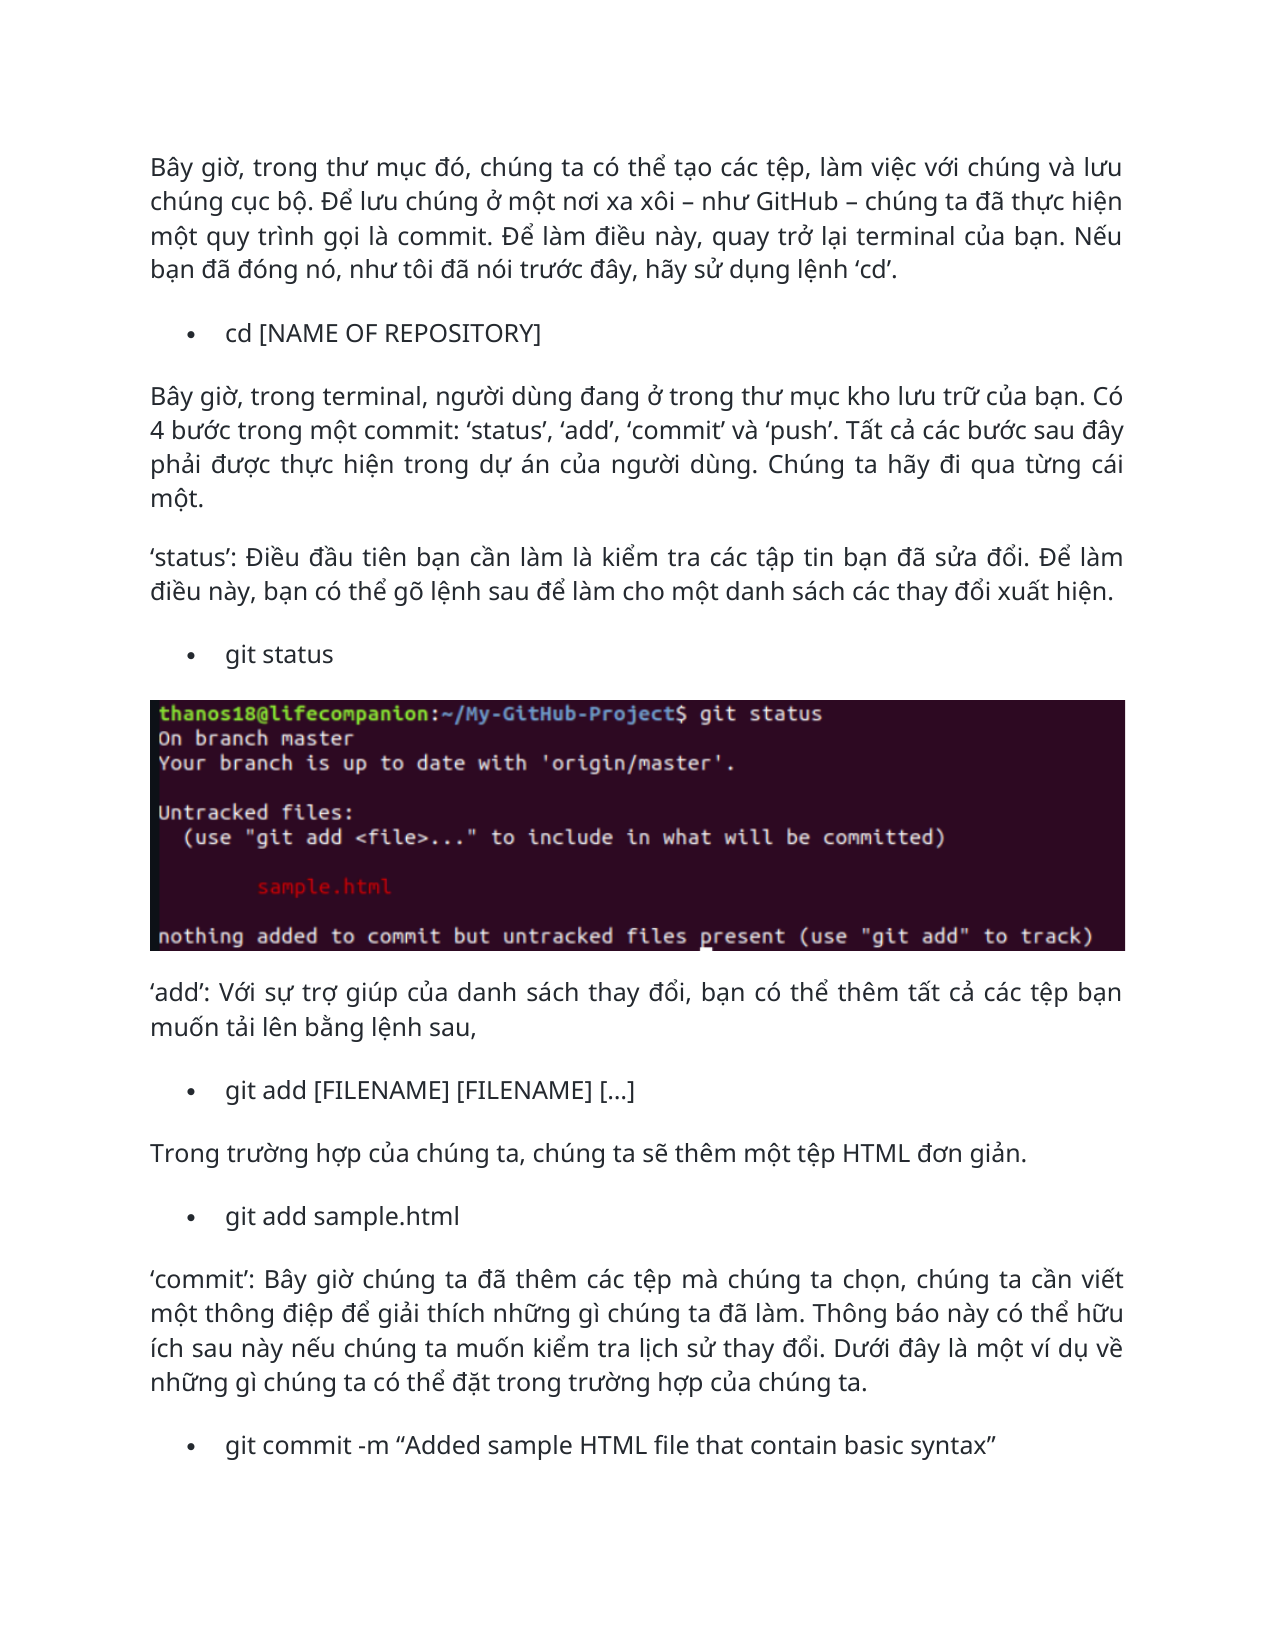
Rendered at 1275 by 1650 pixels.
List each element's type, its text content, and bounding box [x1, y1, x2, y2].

text ‘commit’: Bây giờ chúng ta đã thêm các tệp mà chúng ta chọn, chúng ta cần viết một thông điệp để giải thích những gì chúng ta đã làm. Thông báo này có thể hữu ích sau này nếu chúng ta muốn kiểm tra lịch sử thay đổi. Dưới đây là một ví dụ về những gì chúng ta có thể đặt trong trường hợp của chúng ta. [150, 1262, 1125, 1398]
list git add [FILENAME] [FILENAME] […] [187, 1072, 1125, 1106]
list git commit -m “Added sample HTML file that contain basic syntax” [187, 1427, 1125, 1462]
text Bây giờ, trong terminal, người dùng đang ở trong thư mục kho lưu trữ của bạn. Có 4 bước trong một commit: ‘status’, ‘add’, ‘commit’ và ‘push’. Tất cả các bước sau đây phải được thực hiện trong dự án của người dùng. Chúng ta hãy đi qua từng cái một. [150, 379, 1125, 515]
text ‘status’: Điều đầu tiên bạn cần làm là kiểm tra các tập tin bạn đã sửa đổi. Để làm điều này, bạn có thể gõ lệnh sau để làm cho một danh sách các thay đổi xuất hiện. [150, 540, 1125, 608]
text Trong trường hợp của chúng ta, chúng ta sẽ thêm một tệp HTML đơn giản. [150, 1136, 1125, 1170]
picture [150, 700, 1125, 951]
list cd [NAME OF REPOSITORY] [187, 315, 1125, 349]
text Bây giờ, trong thư mục đó, chúng ta có thể tạo các tệp, làm việc với chúng và lưu chúng cục bộ. Để lưu chúng ở một nơi xa xôi – như GitHub – chúng ta đã thực hiện một quy trình gọi là commit. Để làm điều này, quay trở lại terminal của bạn. Nếu bạn đã đóng nó, như tôi đã nói trước đây, hãy sử dụng lệnh ‘cd’. [150, 150, 1125, 286]
list git add sample.html [187, 1199, 1125, 1233]
list git status [187, 637, 1125, 671]
text ‘add’: Với sự trợ giúp của danh sách thay đổi, bạn có thể thêm tất cả các tệp bạn muốn tải lên bằng lệnh sau, [150, 975, 1125, 1043]
